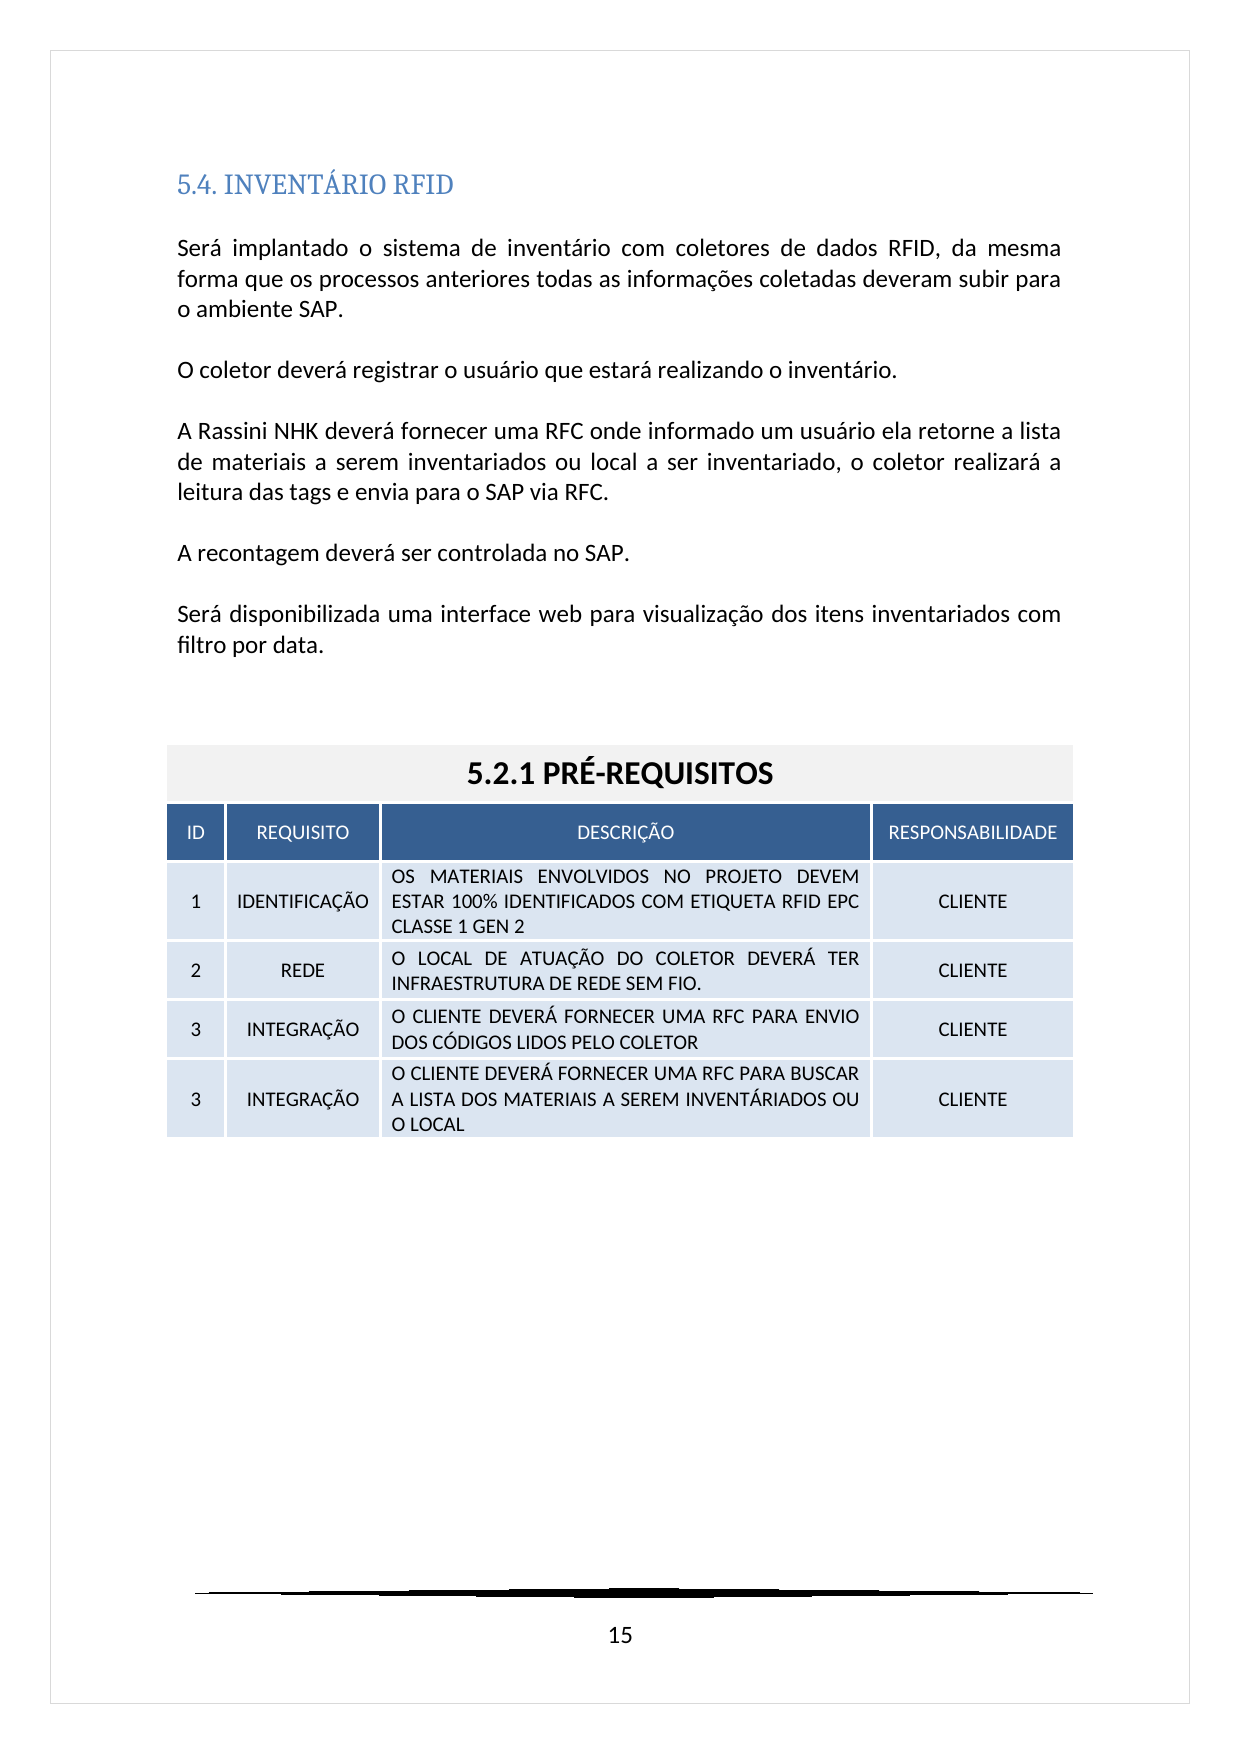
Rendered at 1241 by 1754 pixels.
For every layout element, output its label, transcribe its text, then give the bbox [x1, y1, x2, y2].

text Será implantado o sistema de inventário com coletores de dados RFID, da mesma forma que os processos anteriores todas as informações coletadas deveram subir para o ambiente SAP. [177, 232, 1063, 324]
text O coletor deverá registrar o usuário que estará realizando o inventário. [177, 354, 1063, 385]
table_cell INTEGRAÇÃO [227, 1060, 379, 1137]
table_cell 3 [167, 1060, 224, 1137]
table_cell REQUISITO [227, 804, 379, 860]
text A recontagem deverá ser controlada no SAP. [177, 538, 1063, 568]
table_cell OS MATERIAIS ENVOLVIDOS NO PROJETO DEVEM ESTAR 100% IDENTIFICADOS COM ETIQUETA RFID EPC CLASSE 1 GEN 2 [382, 863, 870, 939]
table_header 5.2.1 PRÉ-REQUISITOS [167, 745, 1073, 801]
text Será disponibilizada uma interface web para visualização dos itens inventariados com filtro por data. [177, 599, 1063, 660]
table_cell DESCRIÇÃO [382, 804, 870, 860]
table_cell RESPONSABILIDADE [873, 804, 1073, 860]
table_cell INTEGRAÇÃO [227, 1001, 379, 1057]
table_cell ID [167, 804, 224, 860]
table_cell 2 [167, 942, 224, 998]
subtitle 5.4. INVENTÁRIO RFID [177, 168, 1063, 202]
table_cell 3 [167, 1001, 224, 1057]
table_cell CLIENTE [873, 1001, 1073, 1057]
table_cell O CLIENTE DEVERÁ FORNECER UMA RFC PARA BUSCAR A LISTA DOS MATERIAIS A SEREM INVENTÁRIADOS OU O LOCAL [382, 1060, 870, 1137]
table_cell CLIENTE [873, 1060, 1073, 1137]
table_cell O CLIENTE DEVERÁ FORNECER UMA RFC PARA ENVIO DOS CÓDIGOS LIDOS PELO COLETOR [382, 1001, 870, 1057]
table_cell O LOCAL DE ATUAÇÃO DO COLETOR DEVERÁ TER INFRAESTRUTURA DE REDE SEM FIO. [382, 942, 870, 998]
table_cell CLIENTE [873, 863, 1073, 939]
text A Rassini NHK deverá fornecer uma RFC onde informado um usuário ela retorne a lista de materiais a serem inventariados ou local a ser inventariado, o coletor realizará a leitura das tags e envia para o SAP via RFC. [177, 416, 1063, 507]
table_cell REDE [227, 942, 379, 998]
table_cell CLIENTE [873, 942, 1073, 998]
table_cell 1 [167, 863, 224, 939]
table_cell IDENTIFICAÇÃO [227, 863, 379, 939]
